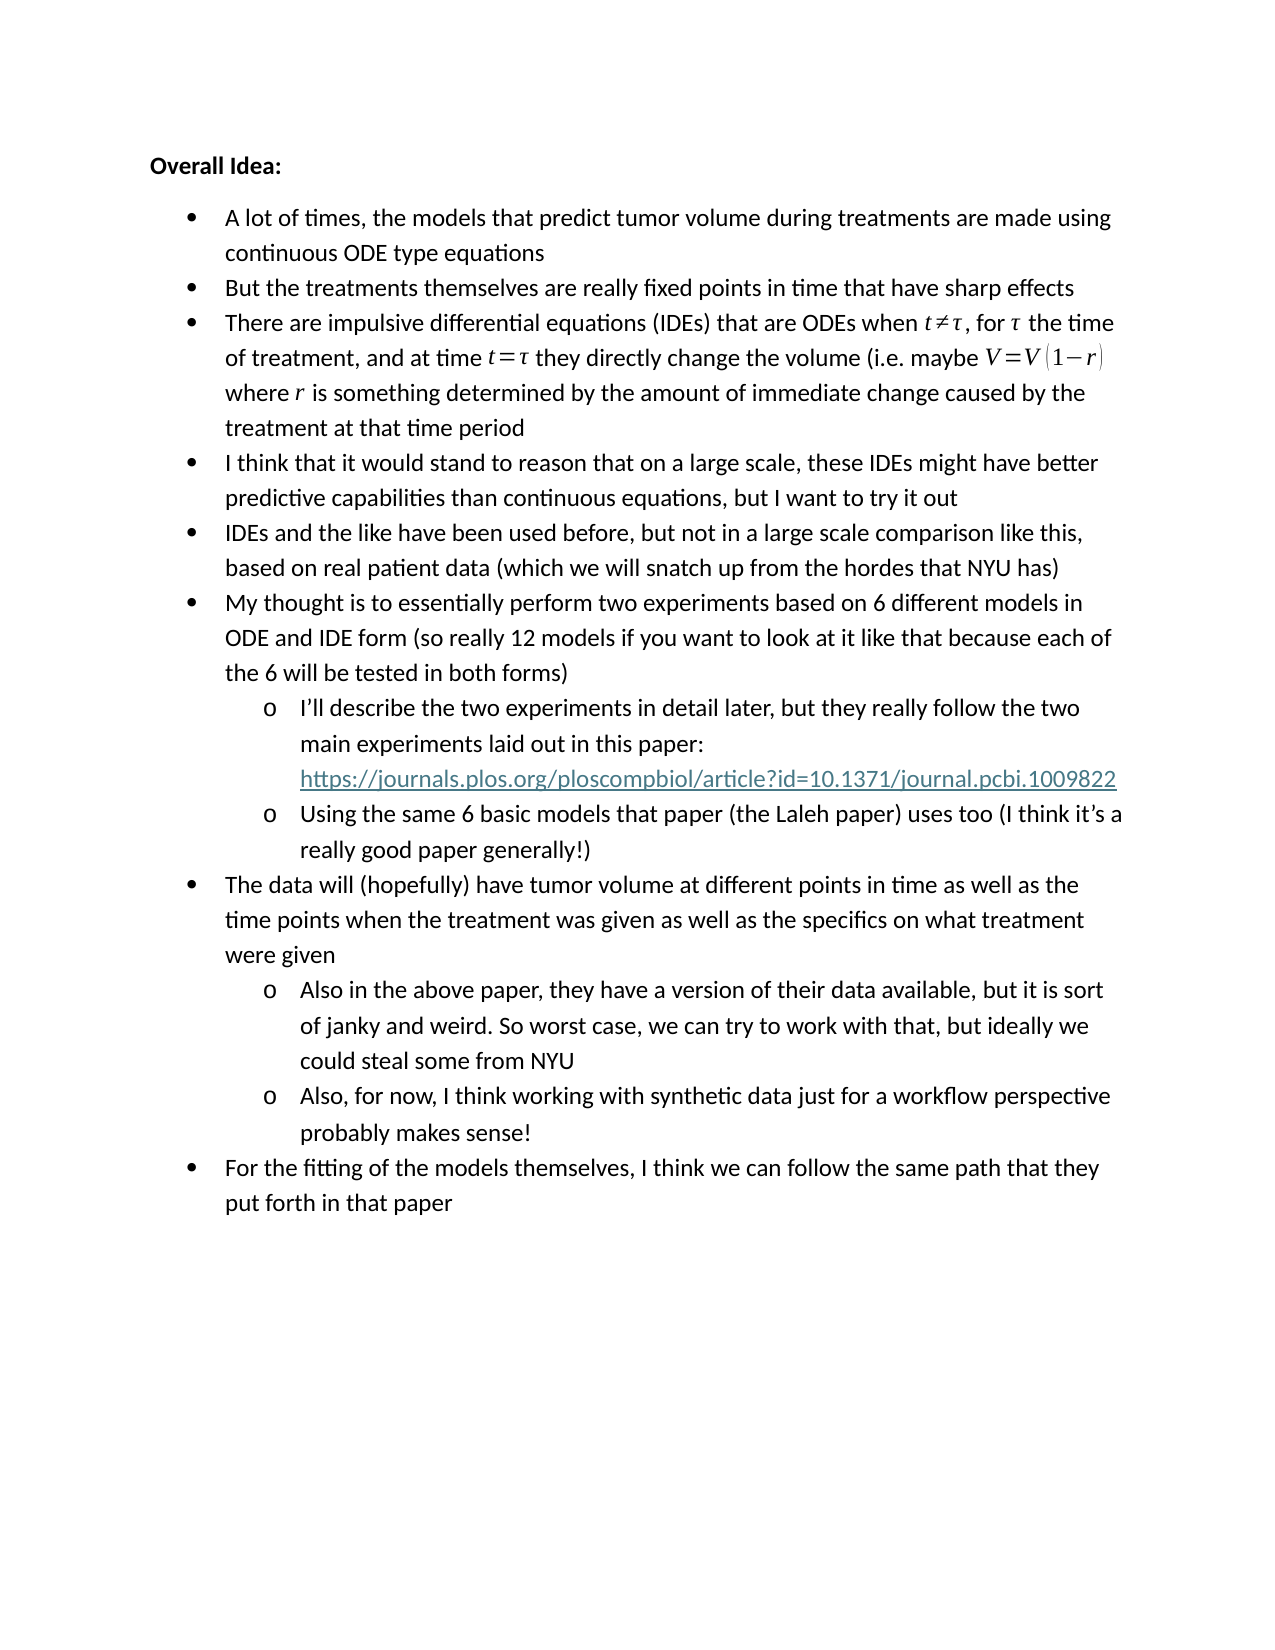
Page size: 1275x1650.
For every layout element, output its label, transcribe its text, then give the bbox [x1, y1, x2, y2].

list For the fitting of the models themselves, I think we can follow the same path that they put forth in that paper [187, 1152, 1125, 1217]
list A lot of times, the models that predict tumor volume during treatments are made using continuous ODE type equations [187, 202, 1125, 267]
list Also, for now, I think working with synthetic data just for a workflow perspective probably makes sense! [262, 1081, 1125, 1147]
list There are impulsive differential equations (IDEs) that are ODEs when , for the time of treatment, and at time they directly change the volume (i.e. maybe where is something determined by the amount of immediate change caused by the treatment at that time period [187, 307, 1125, 442]
list My thought is to essentially perform two experiments based on 6 different models in ODE and IDE form (so really 12 models if you want to look at it like that because each of the 6 will be tested in both forms) [187, 587, 1125, 687]
list I think that it would stand to reason that on a large scale, these IDEs might have better predictive capabilities than continuous equations, but I want to try it out [187, 447, 1125, 512]
text Overall Idea: [150, 150, 1125, 181]
list But the treatments themselves are really fixed points in time that have sharp effects [187, 272, 1125, 302]
list The data will (hopefully) have tumor volume at different points in time as well as the time points when the treatment was given as well as the specifics on what treatment were given [187, 869, 1125, 970]
list I’ll describe the two experiments in detail later, but they really follow the two main experiments laid out in this paper: https://journals.plos.org/ploscompbiol/article?id=10.1371/journal.pcbi.1009822 [262, 692, 1125, 793]
list IDEs and the like have been used before, but not in a large scale comparison like this, based on real patient data (which we will snatch up from the hordes that NYU has) [187, 517, 1125, 582]
list Also in the above paper, they have a version of their data available, but it is sort of janky and weird. So worst case, we can try to work with that, but ideally we could steal some from NYU [262, 974, 1125, 1076]
list Using the same 6 basic models that paper (the Laleh paper) uses too (I think it’s a really good paper generally!) [262, 798, 1125, 865]
